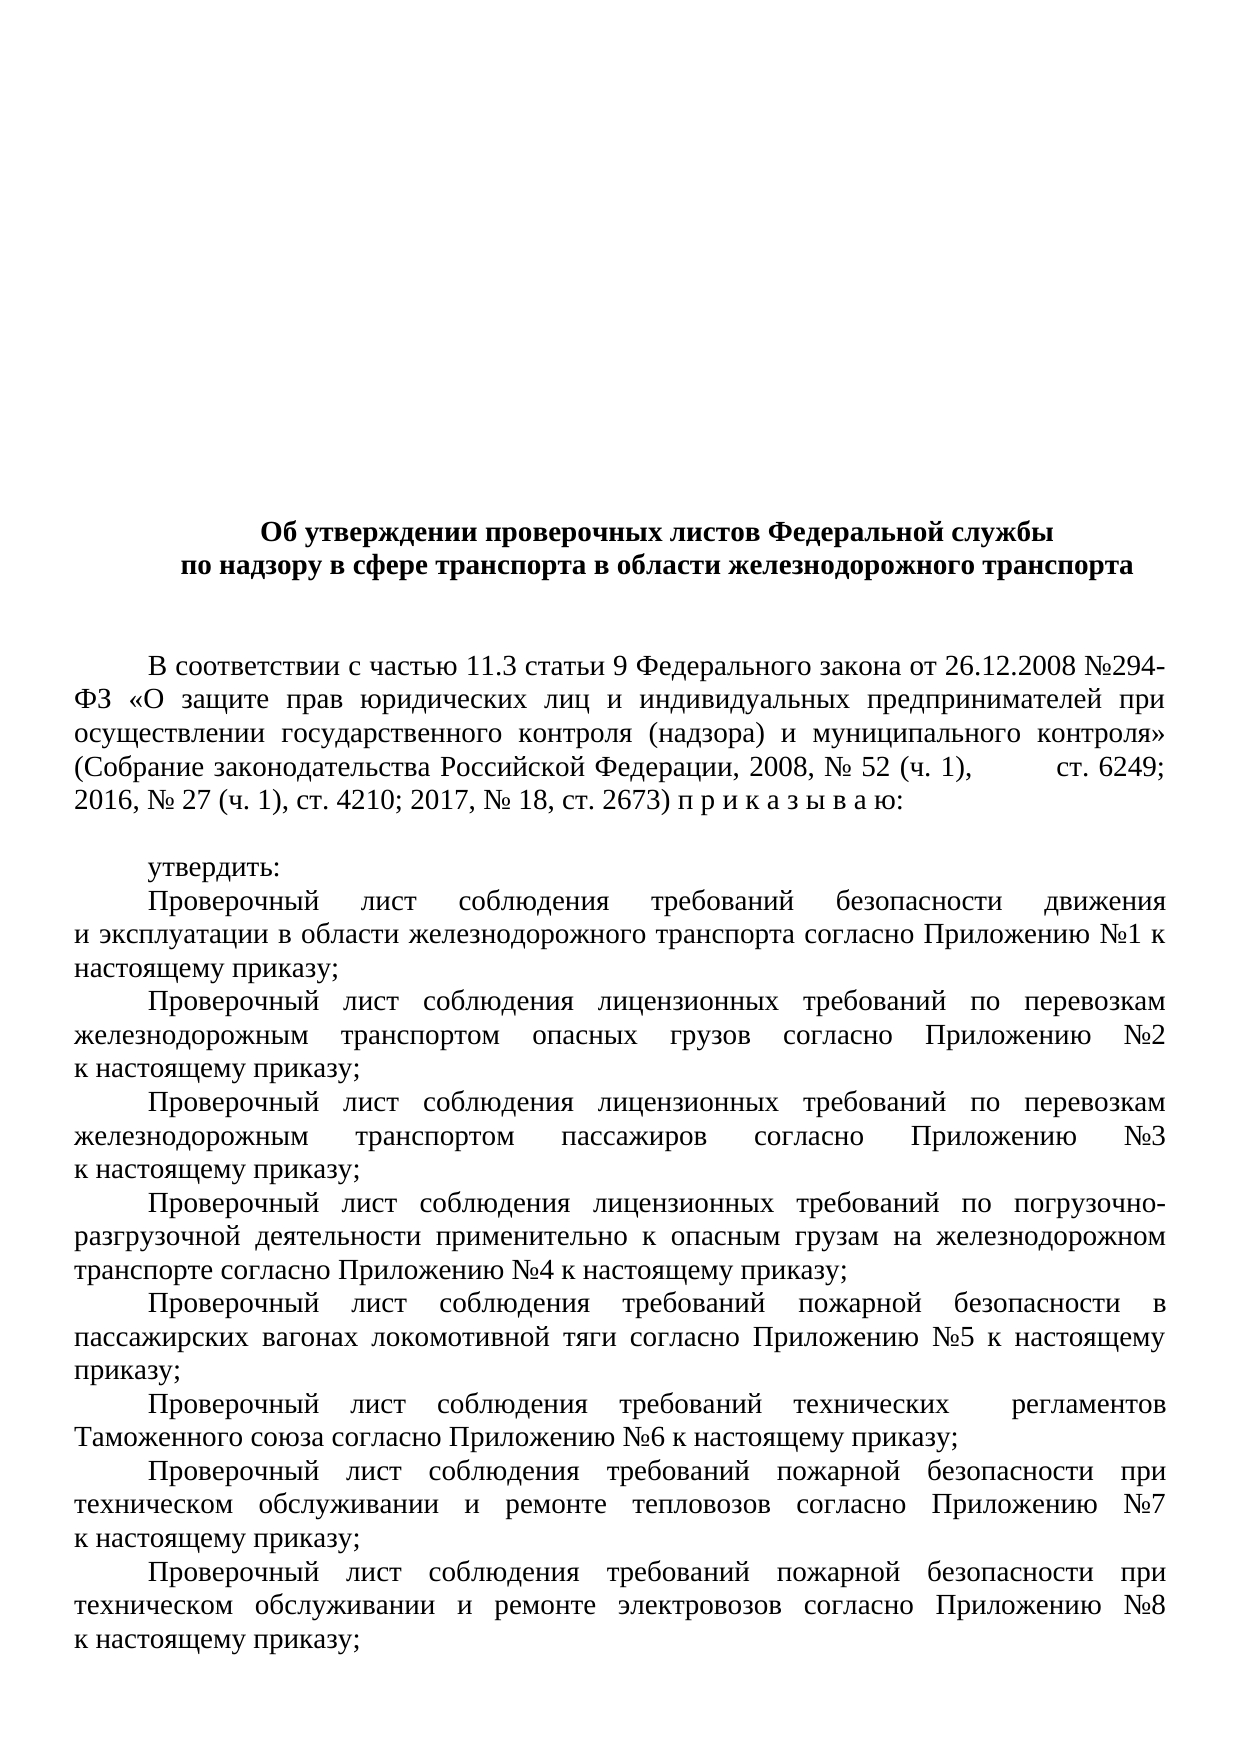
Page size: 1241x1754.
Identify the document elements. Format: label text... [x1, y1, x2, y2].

text Проверочный лист соблюдения требований пожарной безопасности в пассажирских вагонах локомотивной тяги согласно Приложению №5 к настоящему приказу; [74, 1285, 1167, 1386]
text Проверочный лист соблюдения требований безопасности движения и эксплуатации в области железнодорожного транспорта согласно Приложению №1 к настоящему приказу; [74, 883, 1167, 983]
text Проверочный лист соблюдения лицензионных требований по перевозкам железнодорожным транспортом опасных грузов согласно Приложению №2 к настоящему приказу; [74, 983, 1167, 1084]
text В соответствии с частью 11.3 статьи 9 Федерального закона от 26.12.2008 №294-ФЗ «О защите прав юридических лиц и индивидуальных предпринимателей при осуществлении государственного контроля (надзора) и муниципального контроля» (Собрание законодательства Российской Федерации, 2008, № 52 (ч. 1), ст. 6249; 2016, № 27 (ч. 1), ст. 4210; 2017, № 18, ст. 2673) п р и к а з ы в а ю: [74, 648, 1167, 816]
text Проверочный лист соблюдения лицензионных требований по погрузочно-разгрузочной деятельности применительно к опасным грузам на железнодорожном транспорте согласно Приложению №4 к настоящему приказу; [74, 1185, 1167, 1285]
text Об утверждении проверочных листов Федеральной службы [74, 514, 1167, 547]
text по надзору в сфере транспорта в области железнодорожного транспорта [74, 547, 1167, 581]
text Проверочный лист соблюдения лицензионных требований по перевозкам железнодорожным транспортом пассажиров согласно Приложению №3 к настоящему приказу; [74, 1084, 1167, 1185]
text утвердить: [74, 849, 1167, 883]
text Проверочный лист соблюдения требований пожарной безопасности при техническом обслуживании и ремонте тепловозов согласно Приложению №7 к настоящему приказу; [74, 1453, 1167, 1554]
text Проверочный лист соблюдения требований пожарной безопасности при техническом обслуживании и ремонте электровозов согласно Приложению №8 к настоящему приказу; [74, 1554, 1167, 1654]
text Проверочный лист соблюдения требований технических регламентов Таможенного союза согласно Приложению №6 к настоящему приказу; [74, 1386, 1167, 1453]
